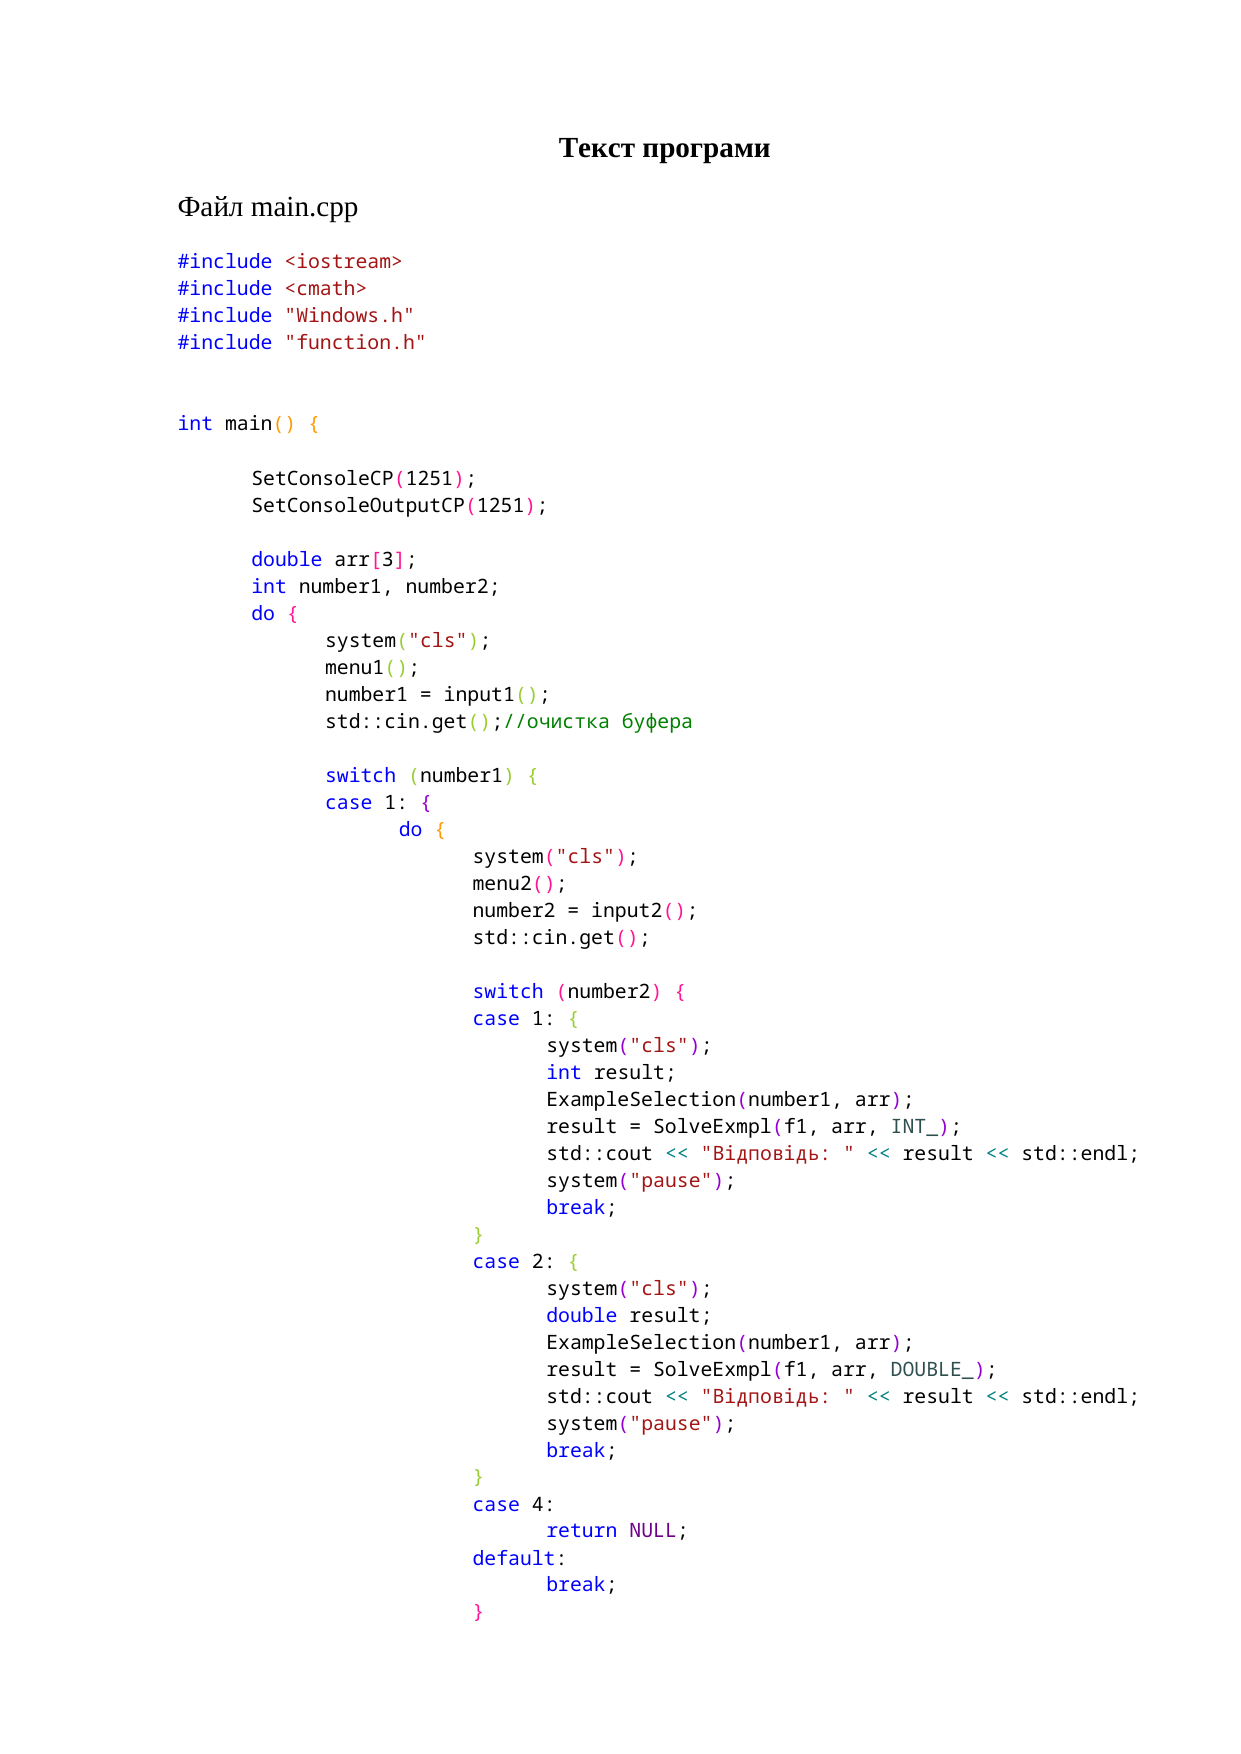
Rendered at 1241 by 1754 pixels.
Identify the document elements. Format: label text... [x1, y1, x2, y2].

text #include "Windows.h" [177, 302, 1152, 329]
text number2 = input2(); [177, 896, 1152, 923]
text std::cout << "Відповідь: " << result << std::endl; [177, 1382, 1152, 1409]
text std::cin.get(); [177, 923, 1152, 950]
text ExampleSelection(number1, arr); [177, 1085, 1152, 1112]
text } [177, 1463, 1152, 1490]
text system("cls"); [177, 1031, 1152, 1058]
text #include "function.h" [177, 329, 1152, 356]
text case 2: { [177, 1247, 1152, 1274]
text switch (number1) { [177, 761, 1152, 788]
text break; [177, 1436, 1152, 1463]
text case 1: { [177, 1004, 1152, 1031]
text system("pause"); [177, 1166, 1152, 1193]
text menu1(); [177, 653, 1152, 680]
text switch (number2) { [177, 977, 1152, 1004]
text break; [177, 1571, 1152, 1598]
text #include <iostream> [177, 248, 1152, 275]
text system("cls"); [177, 626, 1152, 653]
text } [177, 1220, 1152, 1247]
text int main() { [177, 409, 1152, 437]
text Файл main.cpp [177, 189, 1152, 223]
text system("cls"); [177, 1274, 1152, 1301]
text default: [177, 1544, 1152, 1571]
text int number1, number2; [177, 572, 1152, 599]
text do { [177, 599, 1152, 626]
text number1 = input1(); [177, 680, 1152, 707]
text #include <cmath> [177, 275, 1152, 302]
text menu2(); [177, 869, 1152, 896]
text system("cls"); [177, 842, 1152, 869]
text case 4: [177, 1490, 1152, 1517]
text double arr[3]; [177, 546, 1152, 572]
text return NULL; [177, 1517, 1152, 1544]
text case 1: { [177, 788, 1152, 815]
text } [177, 1598, 1152, 1625]
text system("pause"); [177, 1409, 1152, 1436]
text break; [177, 1193, 1152, 1220]
text ExampleSelection(number1, arr); [177, 1328, 1152, 1355]
text SetConsoleOutputCP(1251); [177, 492, 1152, 518]
text result = SolveExmpl(f1, arr, INT_); [177, 1112, 1152, 1139]
text do { [177, 815, 1152, 842]
text result = SolveExmpl(f1, arr, DOUBLE_); [177, 1355, 1152, 1382]
text std::cin.get();//очистка буфера [177, 707, 1152, 734]
text int result; [177, 1058, 1152, 1085]
text double result; [177, 1301, 1152, 1328]
text std::cout << "Відповідь: " << result << std::endl; [177, 1139, 1152, 1166]
text SetConsoleCP(1251); [177, 464, 1152, 492]
text Текст програми [177, 131, 1152, 164]
